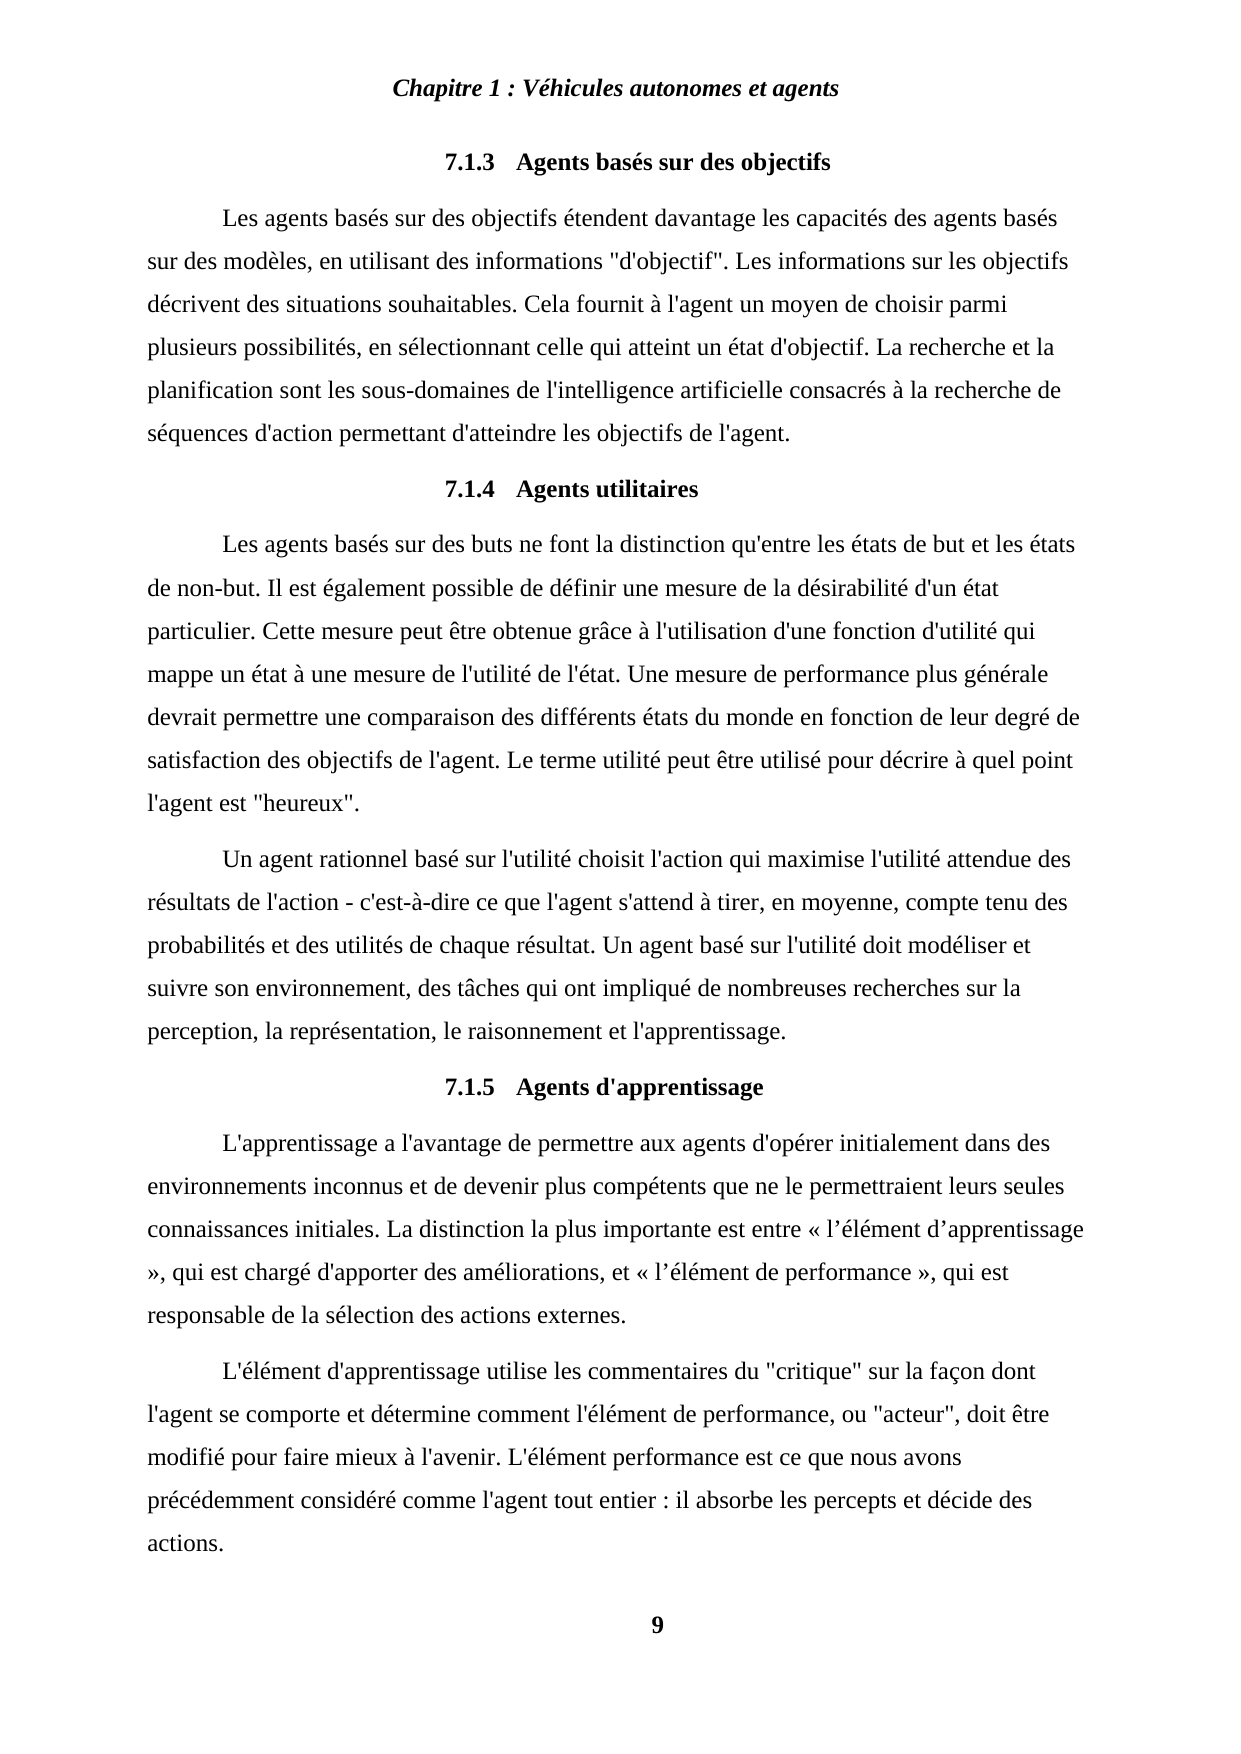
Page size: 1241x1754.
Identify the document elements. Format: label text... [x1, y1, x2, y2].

text Un agent rationnel basé sur l'utilité choisit l'action qui maximise l'utilité attendue des résultats de l'action - c'est-à-dire ce que l'agent s'attend à tirer, en moyenne, compte tenu des probabilités et des utilités de chaque résultat. Un agent basé sur l'utilité doit modéliser et suivre son environnement, des tâches qui ont impliqué de nombreuses recherches sur la perception, la représentation, le raisonnement et l'apprentissage. [147, 844, 1093, 1045]
text L'élément d'apprentissage utilise les commentaires du "critique" sur la façon dont l'agent se comporte et détermine comment l'élément de performance, ou "acteur", doit être modifié pour faire mieux à l'avenir. L'élément performance est ce que nous avons précédemment considéré comme l'agent tout entier : il absorbe les percepts et décide des actions. [147, 1356, 1093, 1557]
subtitle Agents utilitaires [369, 474, 1093, 503]
text Les agents basés sur des objectifs étendent davantage les capacités des agents basés sur des modèles, en utilisant des informations "d'objectif". Les informations sur les objectifs décrivent des situations souhaitables. Cela fournit à l'agent un moyen de choisir parmi plusieurs possibilités, en sélectionnant celle qui atteint un état d'objectif. La recherche et la planification sont les sous-domaines de l'intelligence artificielle consacrés à la recherche de séquences d'action permettant d'atteindre les objectifs de l'agent. [147, 203, 1093, 447]
subtitle Agents basés sur des objectifs [369, 147, 1093, 176]
text L'apprentissage a l'avantage de permettre aux agents d'opérer initialement dans des environnements inconnus et de devenir plus compétents que ne le permettraient leurs seules connaissances initiales. La distinction la plus importante est entre « l’élément d’apprentissage », qui est chargé d'apporter des améliorations, et « l’élément de performance », qui est responsable de la sélection des actions externes. [147, 1128, 1093, 1329]
subtitle Agents d'apprentissage [369, 1072, 1093, 1101]
text Les agents basés sur des buts ne font la distinction qu'entre les états de but et les états de non-but. Il est également possible de définir une mesure de la désirabilité d'un état particulier. Cette mesure peut être obtenue grâce à l'utilisation d'une fonction d'utilité qui mappe un état à une mesure de l'utilité de l'état. Une mesure de performance plus générale devrait permettre une comparaison des différents états du monde en fonction de leur degré de satisfaction des objectifs de l'agent. Le terme utilité peut être utilisé pour décrire à quel point l'agent est "heureux". [147, 529, 1093, 817]
